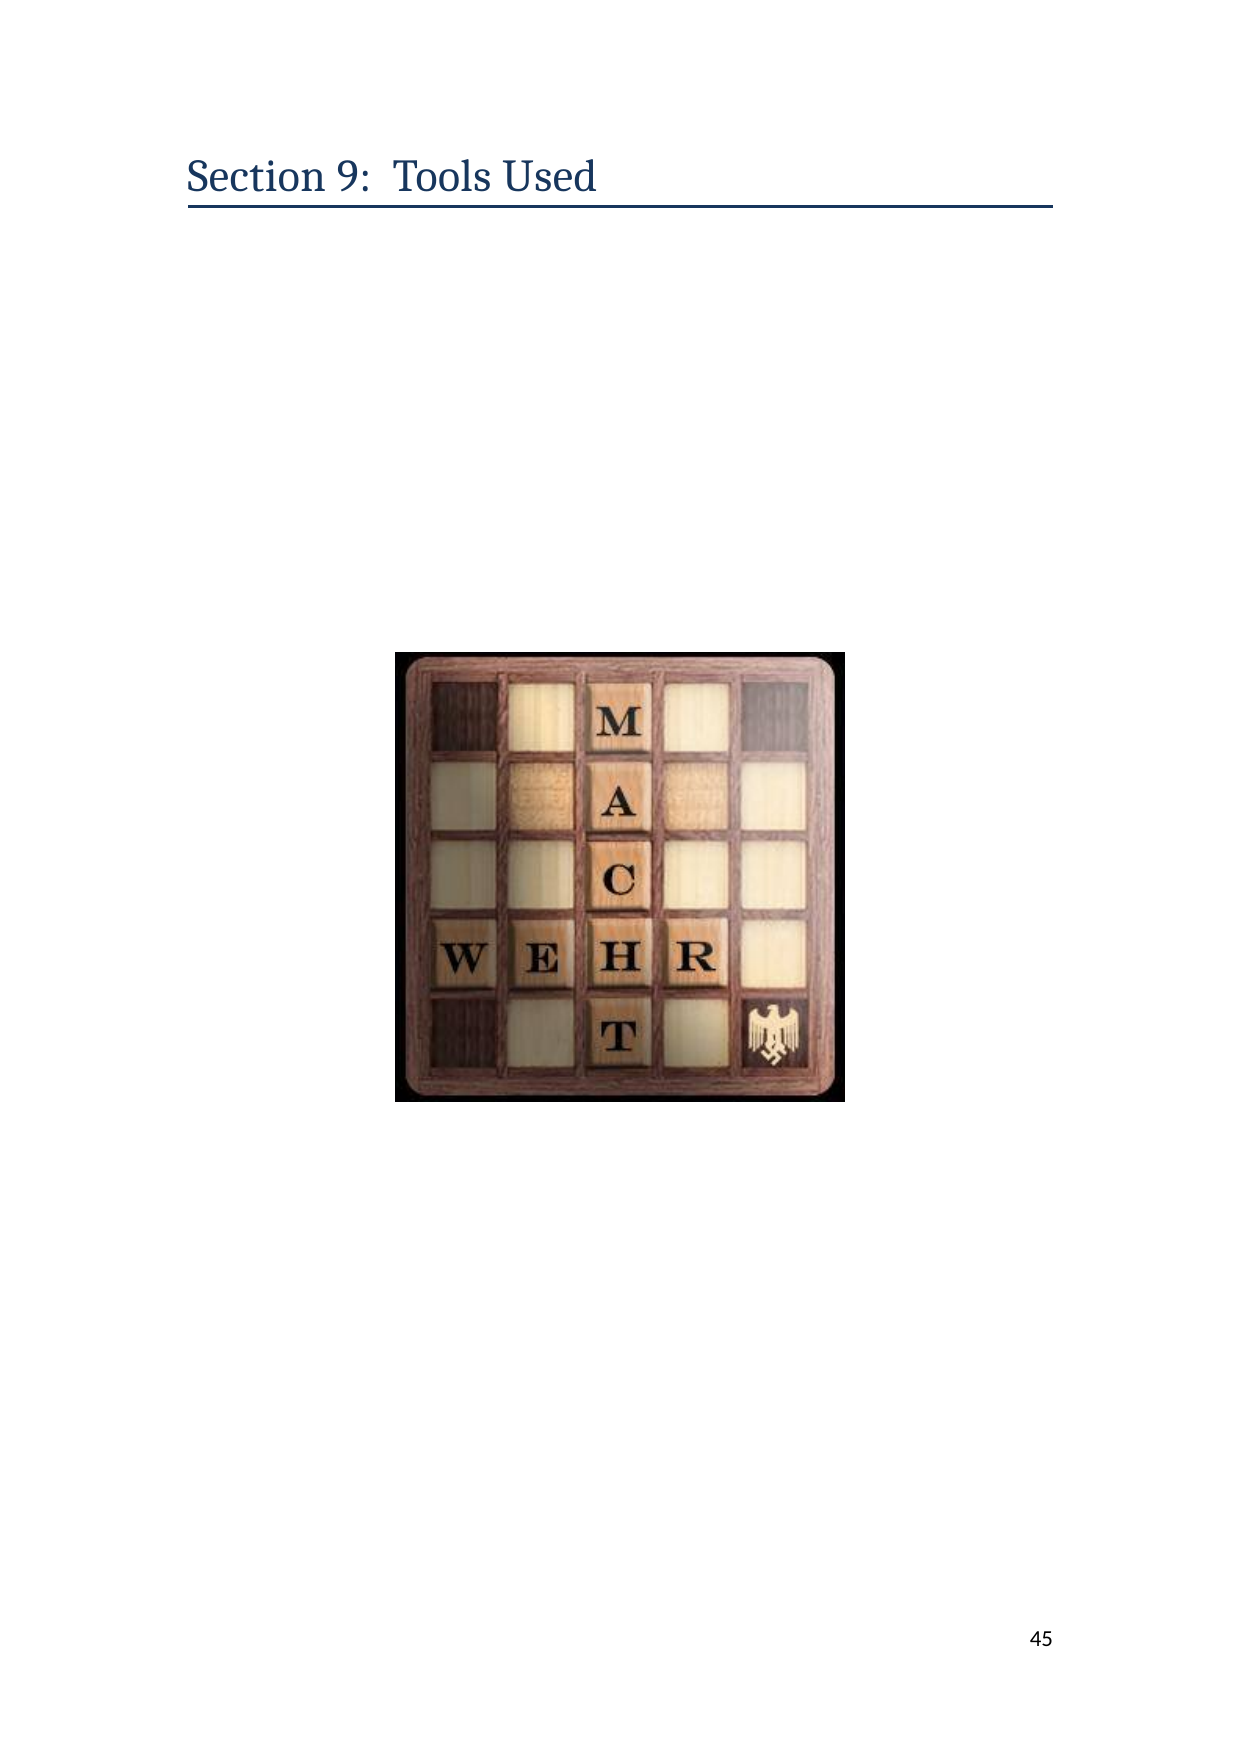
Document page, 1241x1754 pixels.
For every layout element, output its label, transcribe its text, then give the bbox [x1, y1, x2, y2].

title Section 9: Tools Used [187, 150, 1053, 208]
picture [395, 652, 845, 1102]
